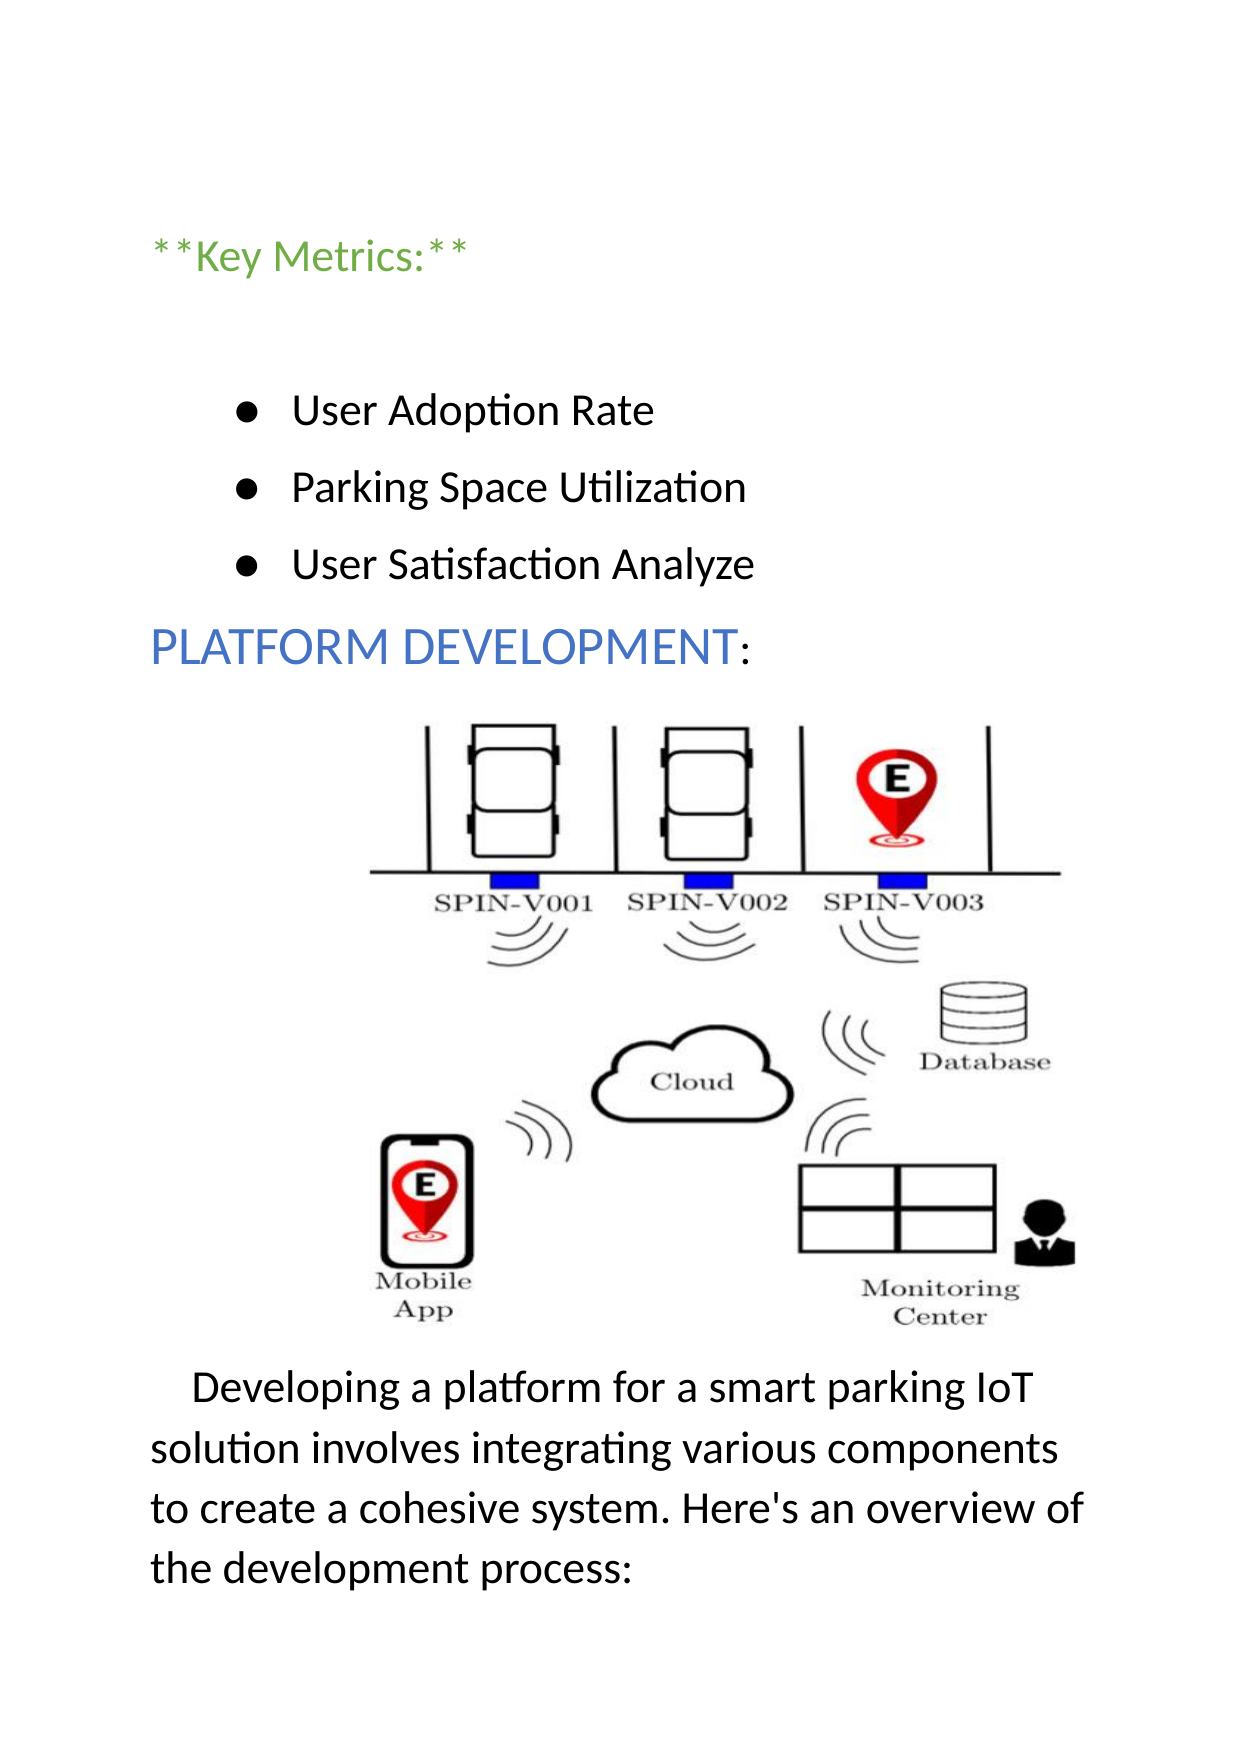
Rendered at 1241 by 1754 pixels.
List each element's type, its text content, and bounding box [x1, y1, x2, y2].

text **Key Metrics:** [150, 227, 1090, 283]
text ● User Adoption Rate [150, 381, 1090, 437]
text PLATFORM DEVELOPMENT: [150, 612, 1090, 678]
text ● User Satisfaction Analyze [150, 535, 1090, 591]
picture [357, 713, 1087, 1333]
text ● Parking Space Utilization [150, 458, 1090, 514]
